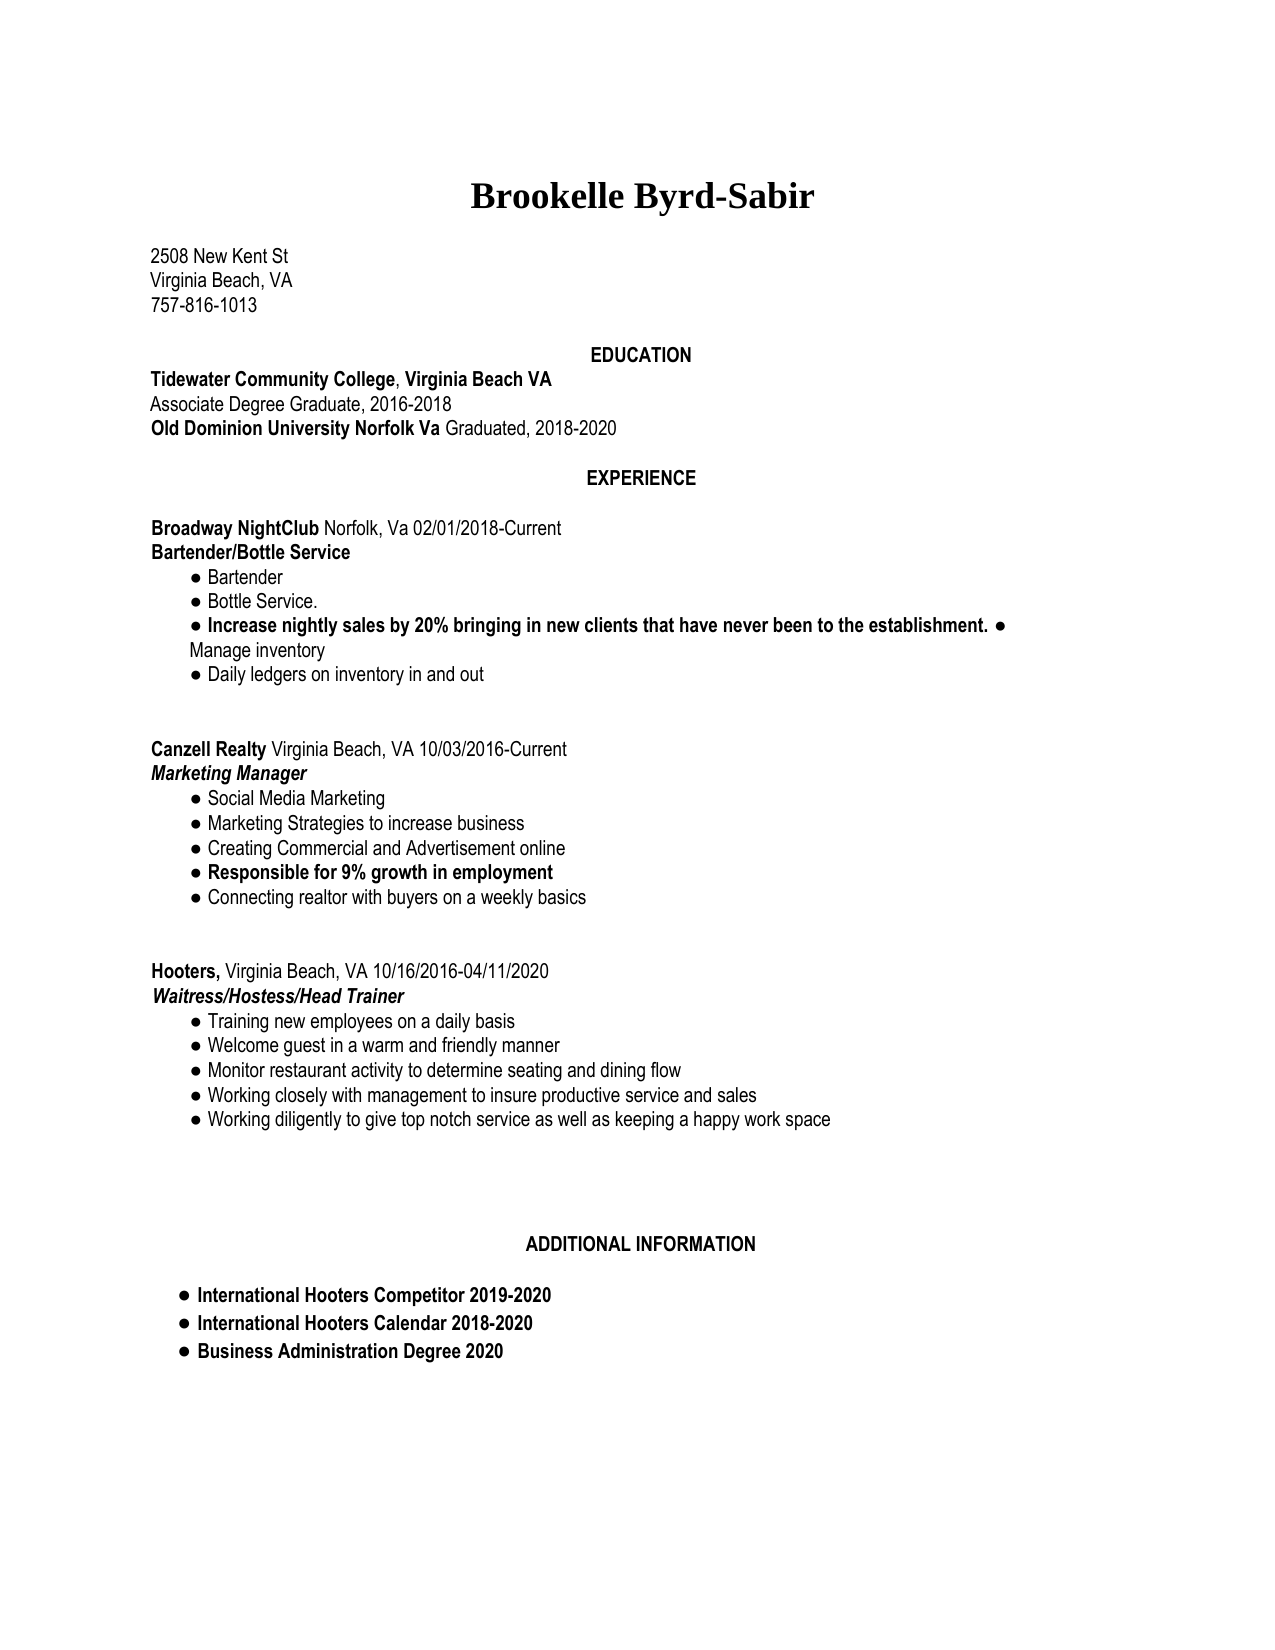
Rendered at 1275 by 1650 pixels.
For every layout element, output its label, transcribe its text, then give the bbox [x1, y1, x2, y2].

text ● Monitor restaurant activity to determine seating and dining flow [189, 1058, 1008, 1082]
text Old Dominion University Norfolk Va Graduated, 2018-2020 [151, 416, 1008, 440]
text Broadway NightClub Norfolk, Va 02/01/2018-Current [151, 515, 1008, 539]
text ● Marketing Strategies to increase business [189, 811, 1008, 835]
text Tidewater Community College, Virginia Beach VA [150, 367, 1008, 391]
text ● Daily ledgers on inventory in and out [189, 662, 1008, 686]
text EDUCATION [150, 342, 692, 366]
text Waitress/Hostess/Head Trainer [152, 984, 1008, 1008]
text EXPERIENCE [150, 466, 696, 490]
text Canzell Realty Virginia Beach, VA 10/03/2016-Current [151, 737, 1008, 761]
text 757-816-1013 [151, 293, 1008, 317]
text ● Increase nightly sales by 20% bringing in new clients that have never been to the establishment. ● Manage inventory [189, 614, 1008, 661]
text ● Creating Commercial and Advertisement online [189, 835, 1008, 859]
text ● International Hooters Competitor 2019-2020 [177, 1281, 1008, 1308]
text 2508 New Kent St [150, 244, 1008, 268]
text ● Training new employees on a daily basis [189, 1008, 1008, 1033]
text ● Responsible for 9% growth in employment [189, 860, 1008, 884]
text ADDITIONAL INFORMATION [150, 1232, 756, 1256]
text ● Working diligently to give top notch service as well as keeping a happy work space [189, 1107, 1008, 1131]
text ● Bottle Service. [189, 589, 1008, 613]
text Associate Degree Graduate, 2016-2018 [150, 392, 1008, 416]
text Virginia Beach, VA [150, 268, 1008, 292]
text ● Social Media Marketing [189, 786, 1008, 810]
text Bartender/Bottle Service [151, 540, 1008, 564]
text Marketing Manager [151, 761, 1008, 785]
text Brookelle Byrd-Sabir [150, 173, 815, 217]
text ● Working closely with management to insure productive service and sales [189, 1083, 1008, 1107]
text ● Connecting realtor with buyers on a weekly basics [189, 885, 1008, 909]
text ● International Hooters Calendar 2018-2020 [177, 1309, 1008, 1336]
text ● Welcome guest in a warm and friendly manner [189, 1033, 1008, 1057]
text Hooters, Virginia Beach, VA 10/16/2016-04/11/2020 [151, 959, 1008, 983]
text ● Bartender [189, 564, 1008, 589]
text ● Business Administration Degree 2020 [177, 1337, 1008, 1363]
